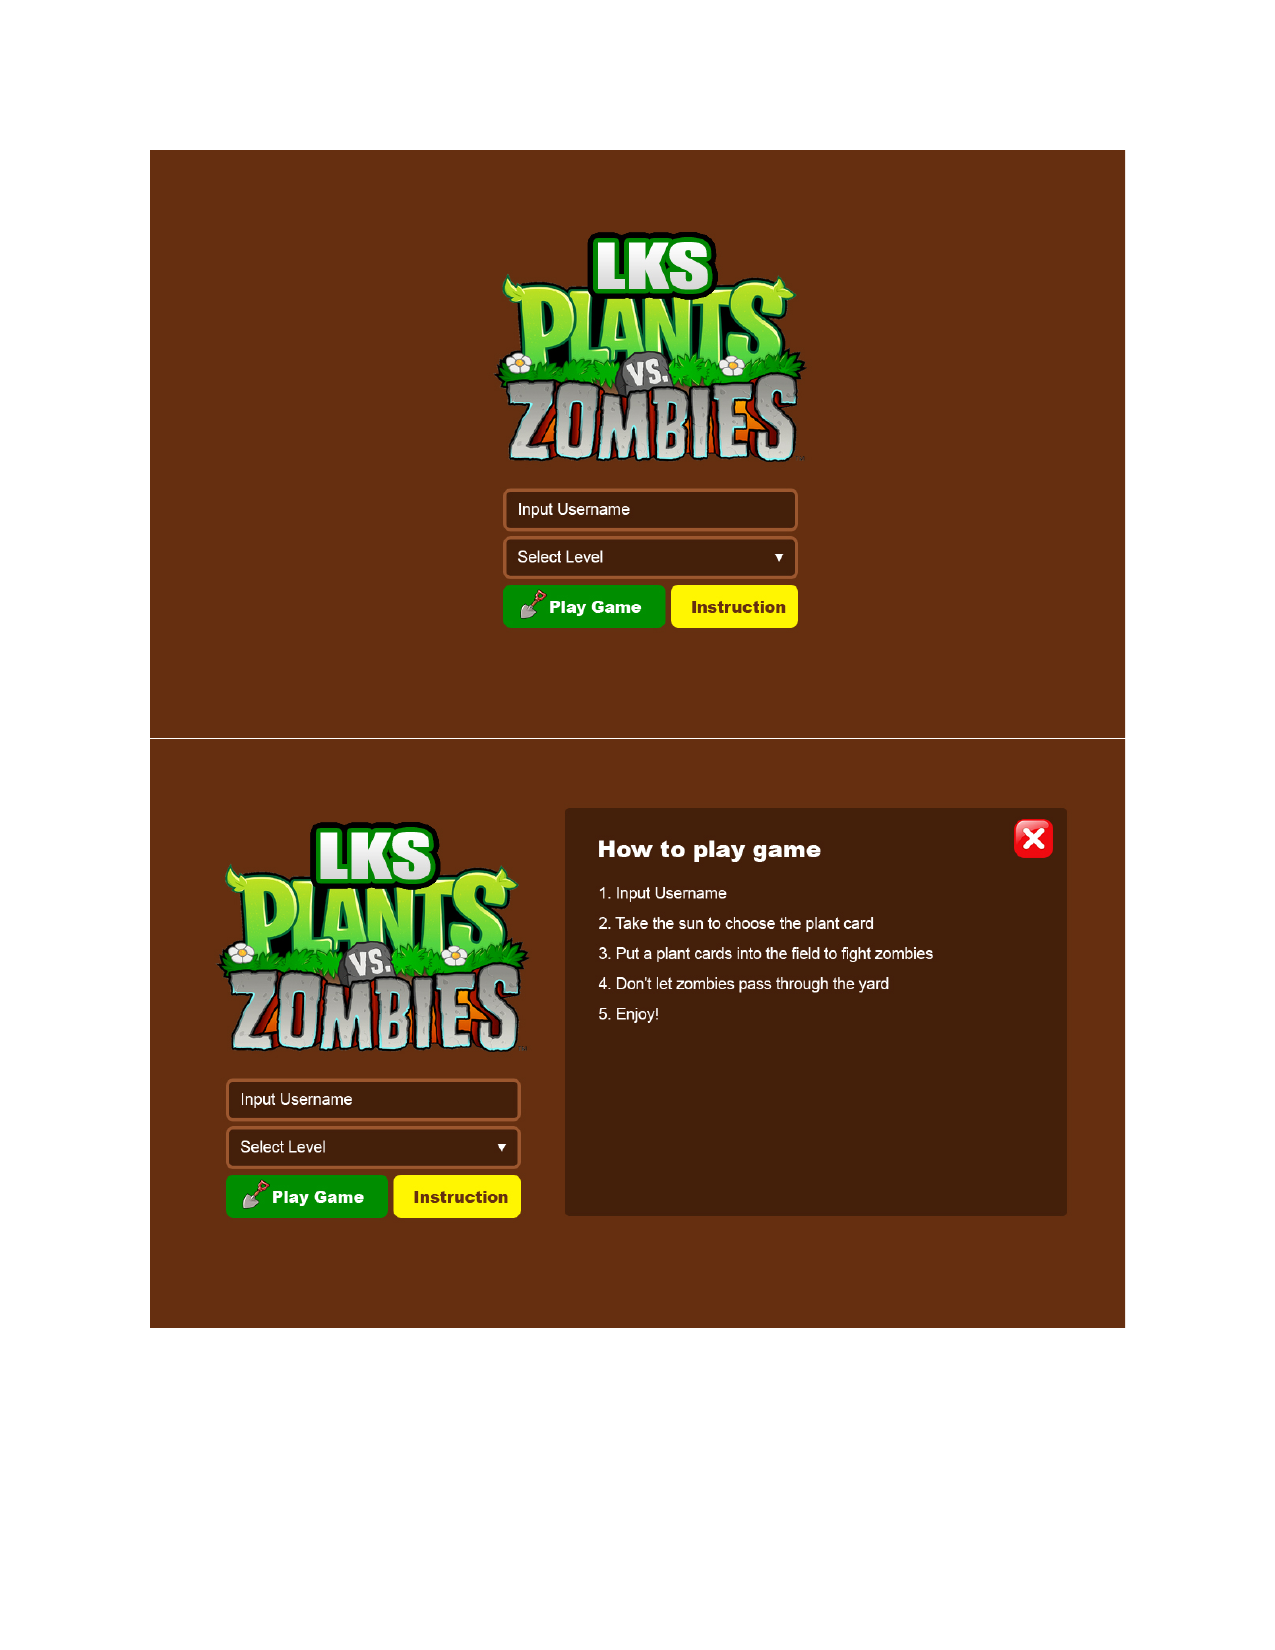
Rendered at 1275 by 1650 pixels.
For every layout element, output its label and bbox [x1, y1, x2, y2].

picture [150, 150, 1125, 738]
picture [150, 739, 1125, 1328]
